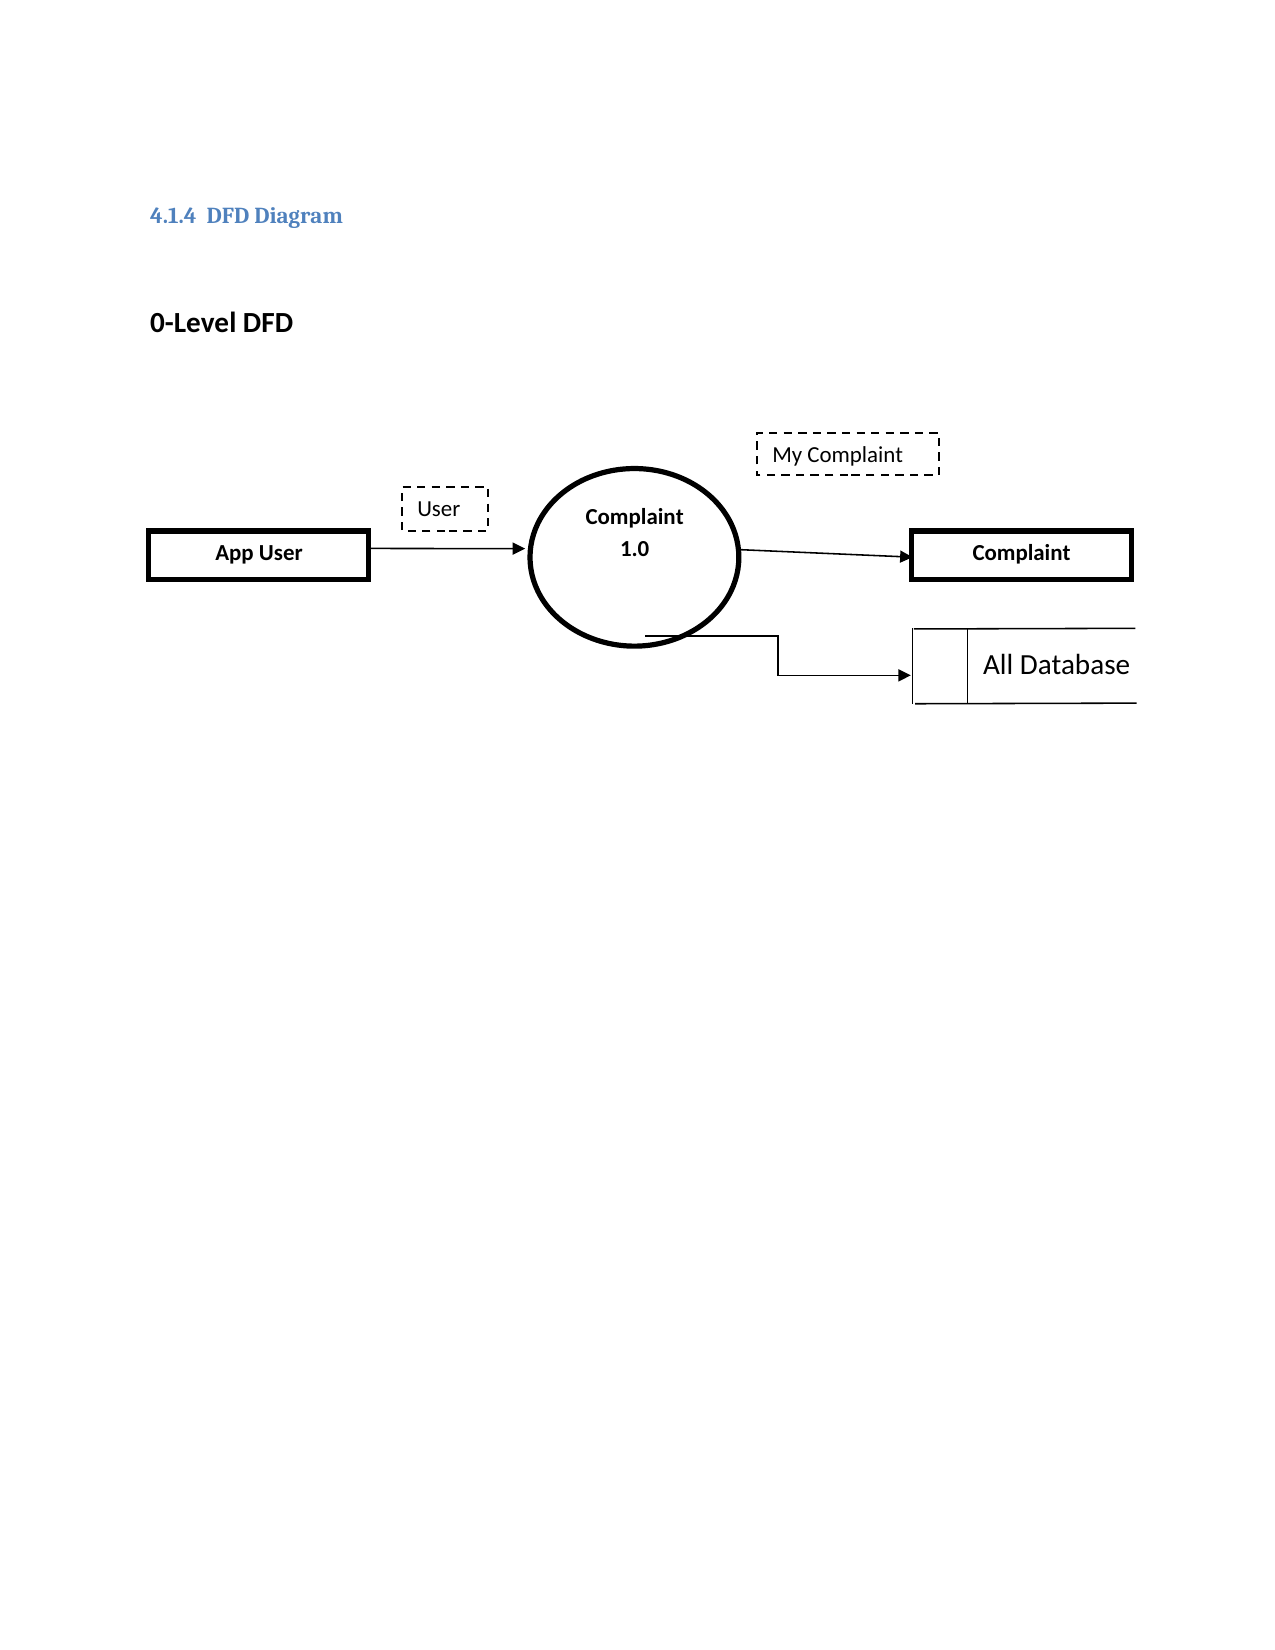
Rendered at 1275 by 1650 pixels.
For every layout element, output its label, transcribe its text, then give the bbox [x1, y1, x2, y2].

text 0-Level DFD [150, 304, 1125, 340]
subtitle 4.1.4 DFD Diagram [150, 203, 1125, 229]
